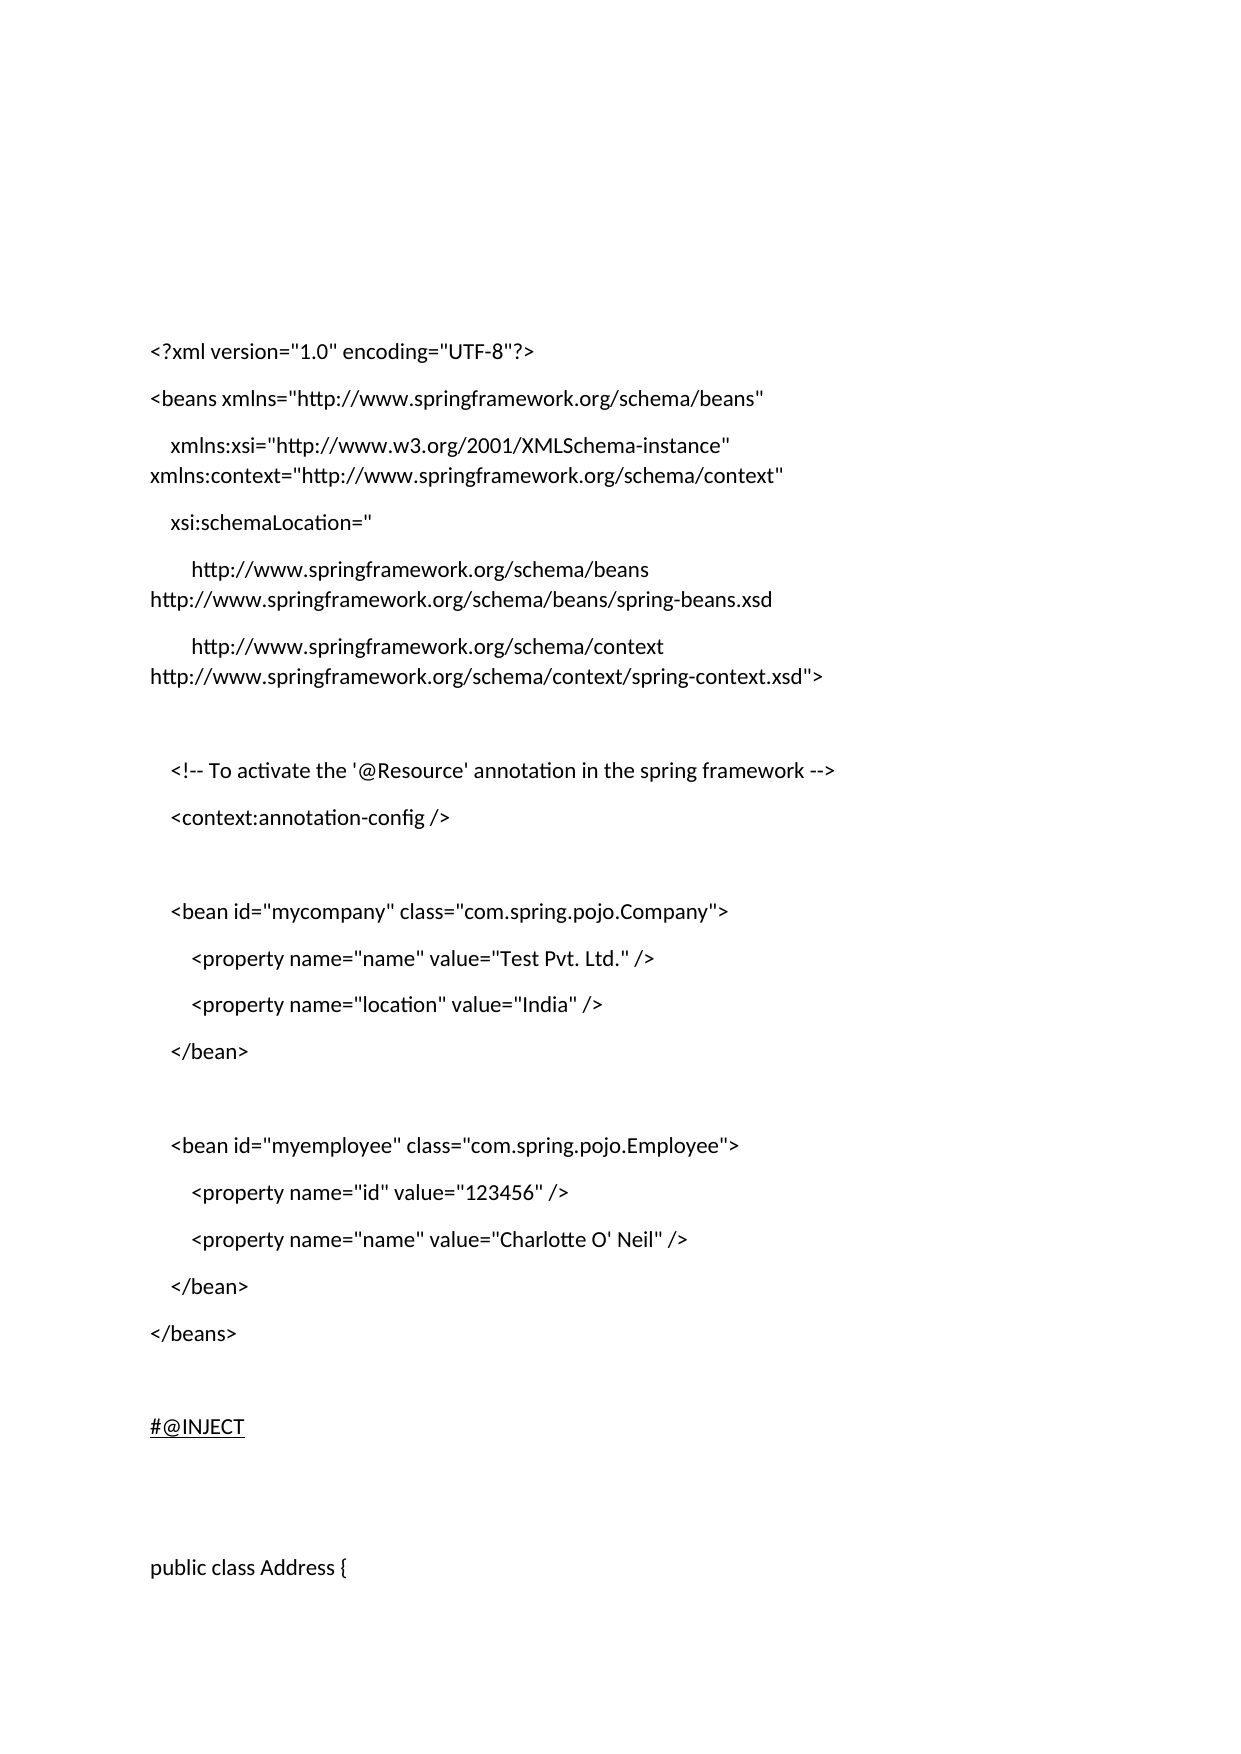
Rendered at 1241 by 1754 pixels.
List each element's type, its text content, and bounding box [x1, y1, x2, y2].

text <property name="location" value="India" /> [150, 991, 1090, 1019]
text <?xml version="1.0" encoding="UTF-8"?> [150, 337, 1090, 366]
text http://www.springframework.org/schema/context http://www.springframework.org/schema/context/spring-context.xsd"> [150, 632, 1090, 691]
text <!-- To activate the '@Resource' annotation in the spring framework --> [150, 756, 1090, 784]
text <beans xmlns="http://www.springframework.org/schema/beans" [150, 384, 1090, 412]
text <context:annotation-config /> [150, 803, 1090, 831]
text <property name="id" value="123456" /> [150, 1178, 1090, 1206]
text public class Address { [150, 1553, 1090, 1581]
text <property name="name" value="Charlotte O' Neil" /> [150, 1225, 1090, 1253]
text <bean id="myemployee" class="com.spring.pojo.Employee"> [150, 1131, 1090, 1159]
text #@INJECT [150, 1412, 1090, 1441]
text </beans> [150, 1319, 1090, 1347]
text <bean id="mycompany" class="com.spring.pojo.Company"> [150, 897, 1090, 925]
text </bean> [150, 1037, 1090, 1066]
text xsi:schemaLocation=" [150, 508, 1090, 536]
text xmlns:xsi="http://www.w3.org/2001/XMLSchema-instance" xmlns:context="http://www.springframework.org/schema/context" [150, 431, 1090, 489]
text </bean> [150, 1272, 1090, 1300]
text <property name="name" value="Test Pvt. Ltd." /> [150, 944, 1090, 972]
text http://www.springframework.org/schema/beans http://www.springframework.org/schema/beans/spring-beans.xsd [150, 555, 1090, 613]
